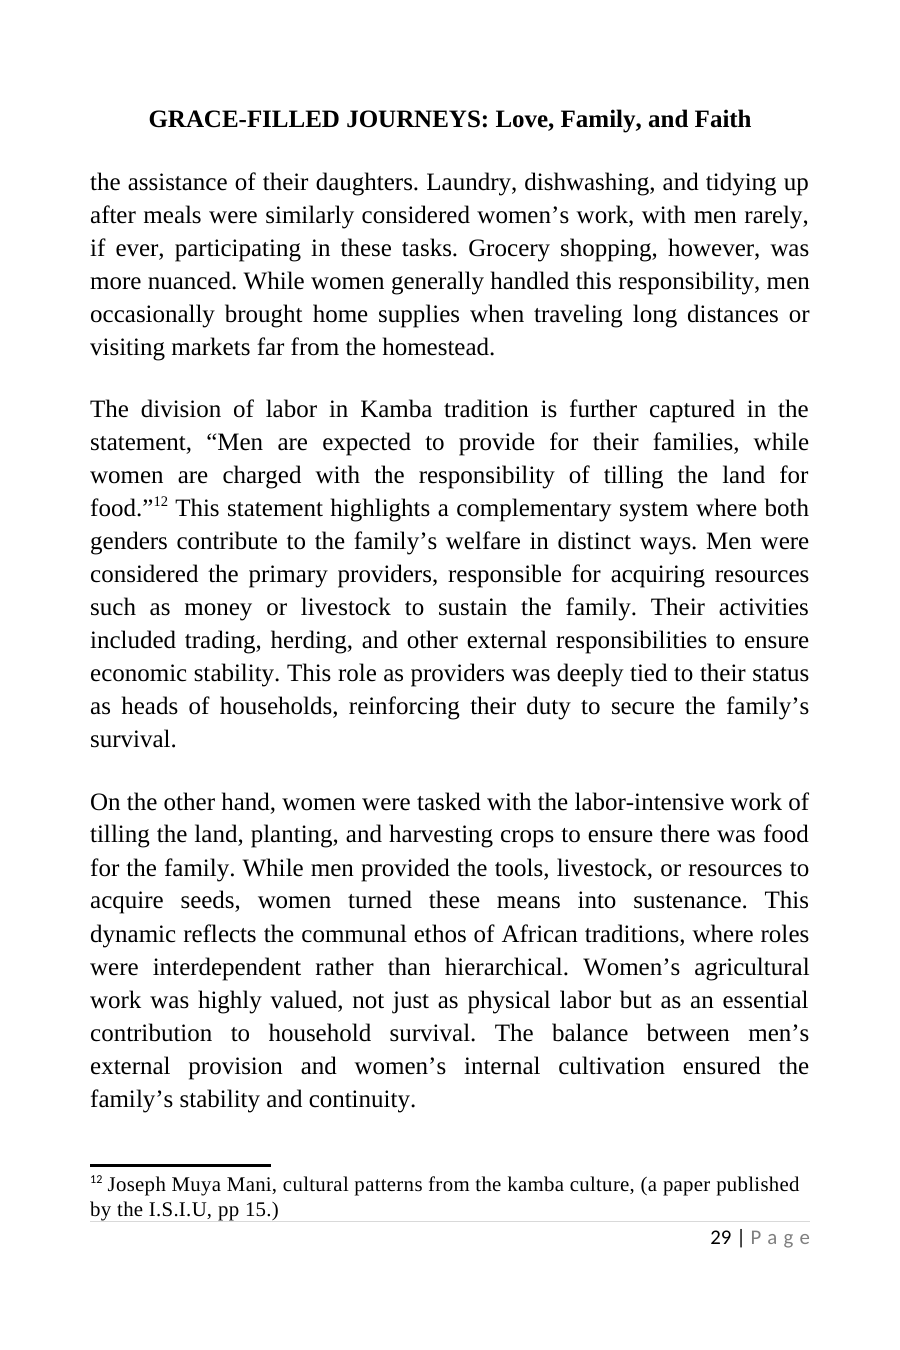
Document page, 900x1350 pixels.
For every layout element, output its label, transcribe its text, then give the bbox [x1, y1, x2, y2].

text On the other hand, women were tasked with the labor-intensive work of tilling the land, planting, and harvesting crops to ensure there was food for the family. While men provided the tools, livestock, or resources to acquire seeds, women turned these means into sustenance. This dynamic reflects the communal ethos of African traditions, where roles were interdependent rather than hierarchical. Women’s agricultural work was highly valued, not just as physical labor but as an essential contribution to household survival. The balance between men’s external provision and women’s internal cultivation ensured the family’s stability and continuity. [90, 787, 810, 1112]
text The division of labor in Kamba tradition is further captured in the statement, “Men are expected to provide for their families, while women are charged with the responsibility of tilling the land for food.” This statement highlights a complementary system where both genders contribute to the family’s welfare in distinct ways. Men were considered the primary providers, responsible for acquiring resources such as money or livestock to sustain the family. Their activities included trading, herding, and other external responsibilities to ensure economic stability. This role as providers was deeply tied to their status as heads of households, reinforcing their duty to secure the family’s survival. [90, 394, 810, 753]
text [90, 167, 810, 361]
